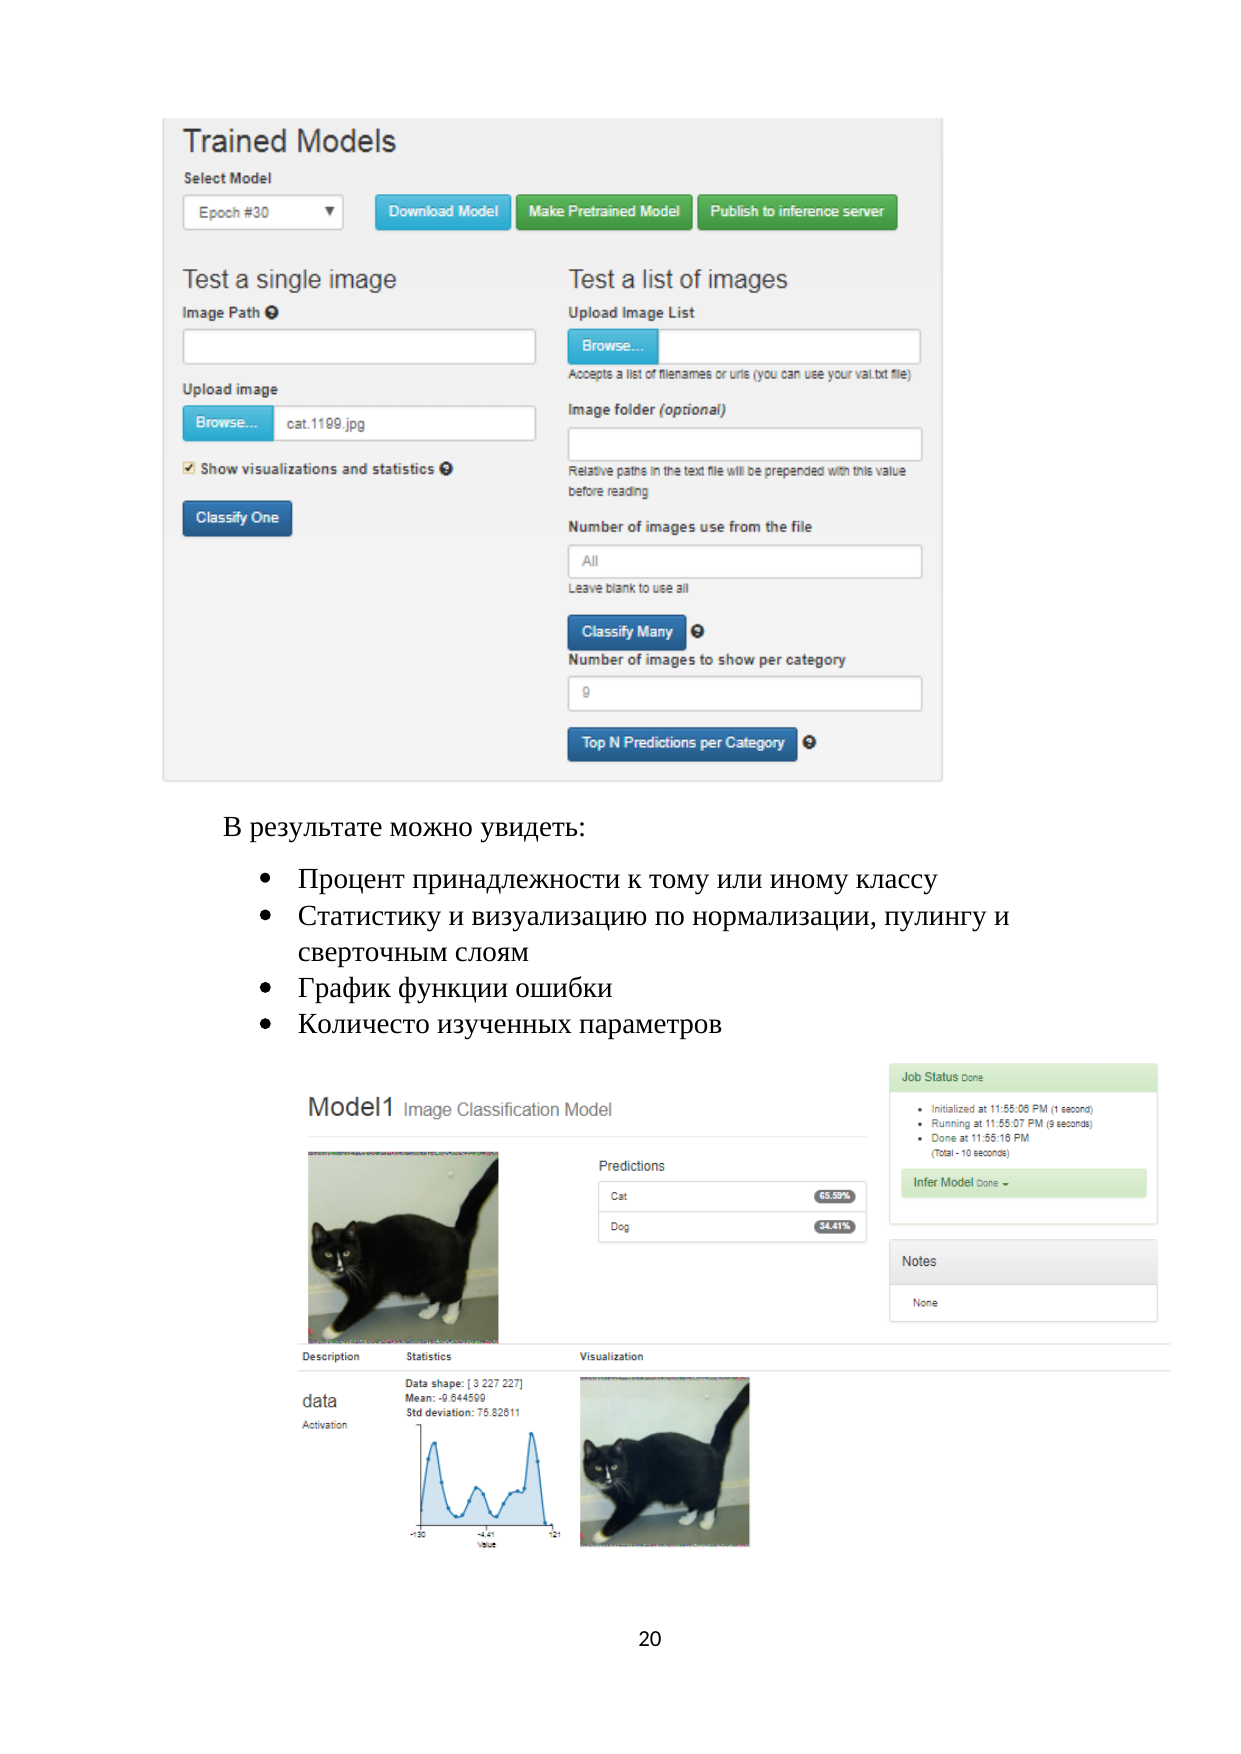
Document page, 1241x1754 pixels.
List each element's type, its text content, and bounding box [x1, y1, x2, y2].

list Статистику и визуализацию по нормализации, пулингу и сверточным слоям [260, 898, 1152, 968]
picture [297, 1042, 1187, 1562]
list График функции ошибки [260, 970, 1152, 1004]
list Процент принадлежности к тому или иному классу [260, 862, 1152, 895]
text В результате можно увидеть: [223, 809, 1152, 842]
picture [147, 118, 948, 790]
